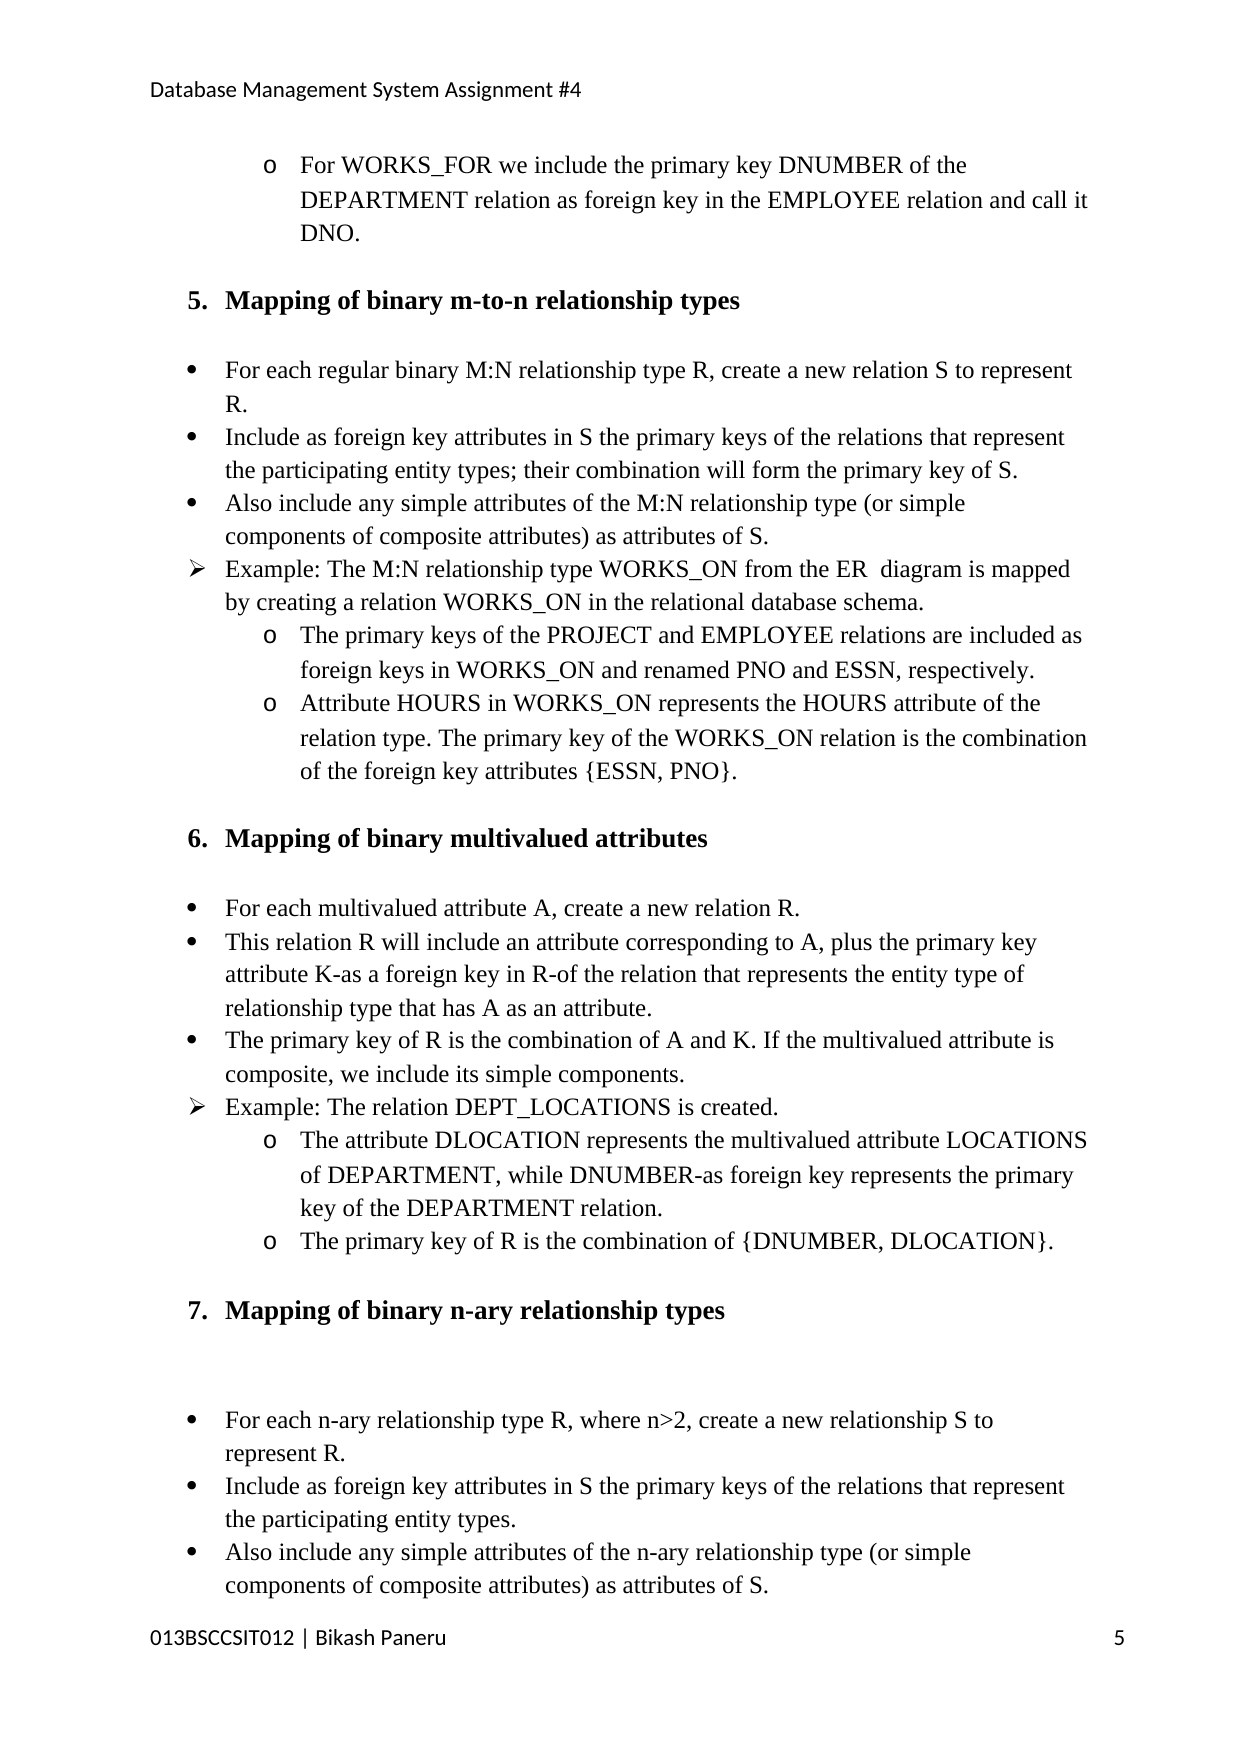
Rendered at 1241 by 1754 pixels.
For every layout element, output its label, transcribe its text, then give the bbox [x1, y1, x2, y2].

list The primary key of R is the combination of A and K. If the multivalued attribute is composite, we include its simple components. [187, 1026, 1090, 1087]
list The primary keys of the PROJECT and EMPLOYEE relations are included as foreign keys in WORKS_ON and renamed PNO and ESSN, respectively. [262, 620, 1090, 684]
list Mapping of binary m-to-n relationship types [187, 284, 1090, 315]
list The attribute DLOCATION represents the multivalued attribute LOCATIONS of DEPARTMENT, while DNUMBER-as foreign key represents the primary key of the DEPARTMENT relation. [262, 1125, 1090, 1222]
list Example: The relation DEPT_LOCATIONS is created. [187, 1092, 1090, 1120]
list For WORKS_FOR we include the primary key DNUMBER of the DEPARTMENT relation as foreign key in the EMPLOYEE relation and call it DNO. [262, 150, 1090, 247]
list Example: The M:N relationship type WORKS_ON from the ER diagram is mapped by creating a relation WORKS_ON in the relational database schema. [187, 554, 1090, 616]
list This relation R will include an attribute corresponding to A, plus the primary key attribute K-as a foreign key in R-of the relation that represents the entity type of relationship type that has A as an attribute. [187, 927, 1090, 1021]
list Also include any simple attributes of the n-ary relationship type (or simple components of composite attributes) as attributes of S. [187, 1537, 1090, 1598]
list Also include any simple attributes of the M:N relationship type (or simple components of composite attributes) as attributes of S. [187, 488, 1090, 549]
list Attribute HOURS in WORKS_ON represents the HOURS attribute of the relation type. The primary key of the WORKS_ON relation is the combination of the foreign key attributes {ESSN, PNO}. [262, 688, 1090, 785]
list Include as foreign key attributes in S the primary keys of the relations that represent the participating entity types. [187, 1471, 1090, 1532]
list For each regular binary M:N relationship type R, create a new relation S to represent R. [187, 356, 1090, 417]
list Include as foreign key attributes in S the primary keys of the relations that represent the participating entity types; their combination will form the primary key of S. [187, 422, 1090, 483]
list Mapping of binary multivalued attributes [187, 822, 1090, 853]
list The primary key of R is the combination of {DNUMBER, DLOCATION}. [262, 1226, 1090, 1257]
list Mapping of binary n-ary relationship types [187, 1294, 1090, 1325]
list For each n-ary relationship type R, where n>2, create a new relationship S to represent R. [187, 1405, 1090, 1466]
list For each multivalued attribute A, create a new relation R. [187, 893, 1090, 922]
